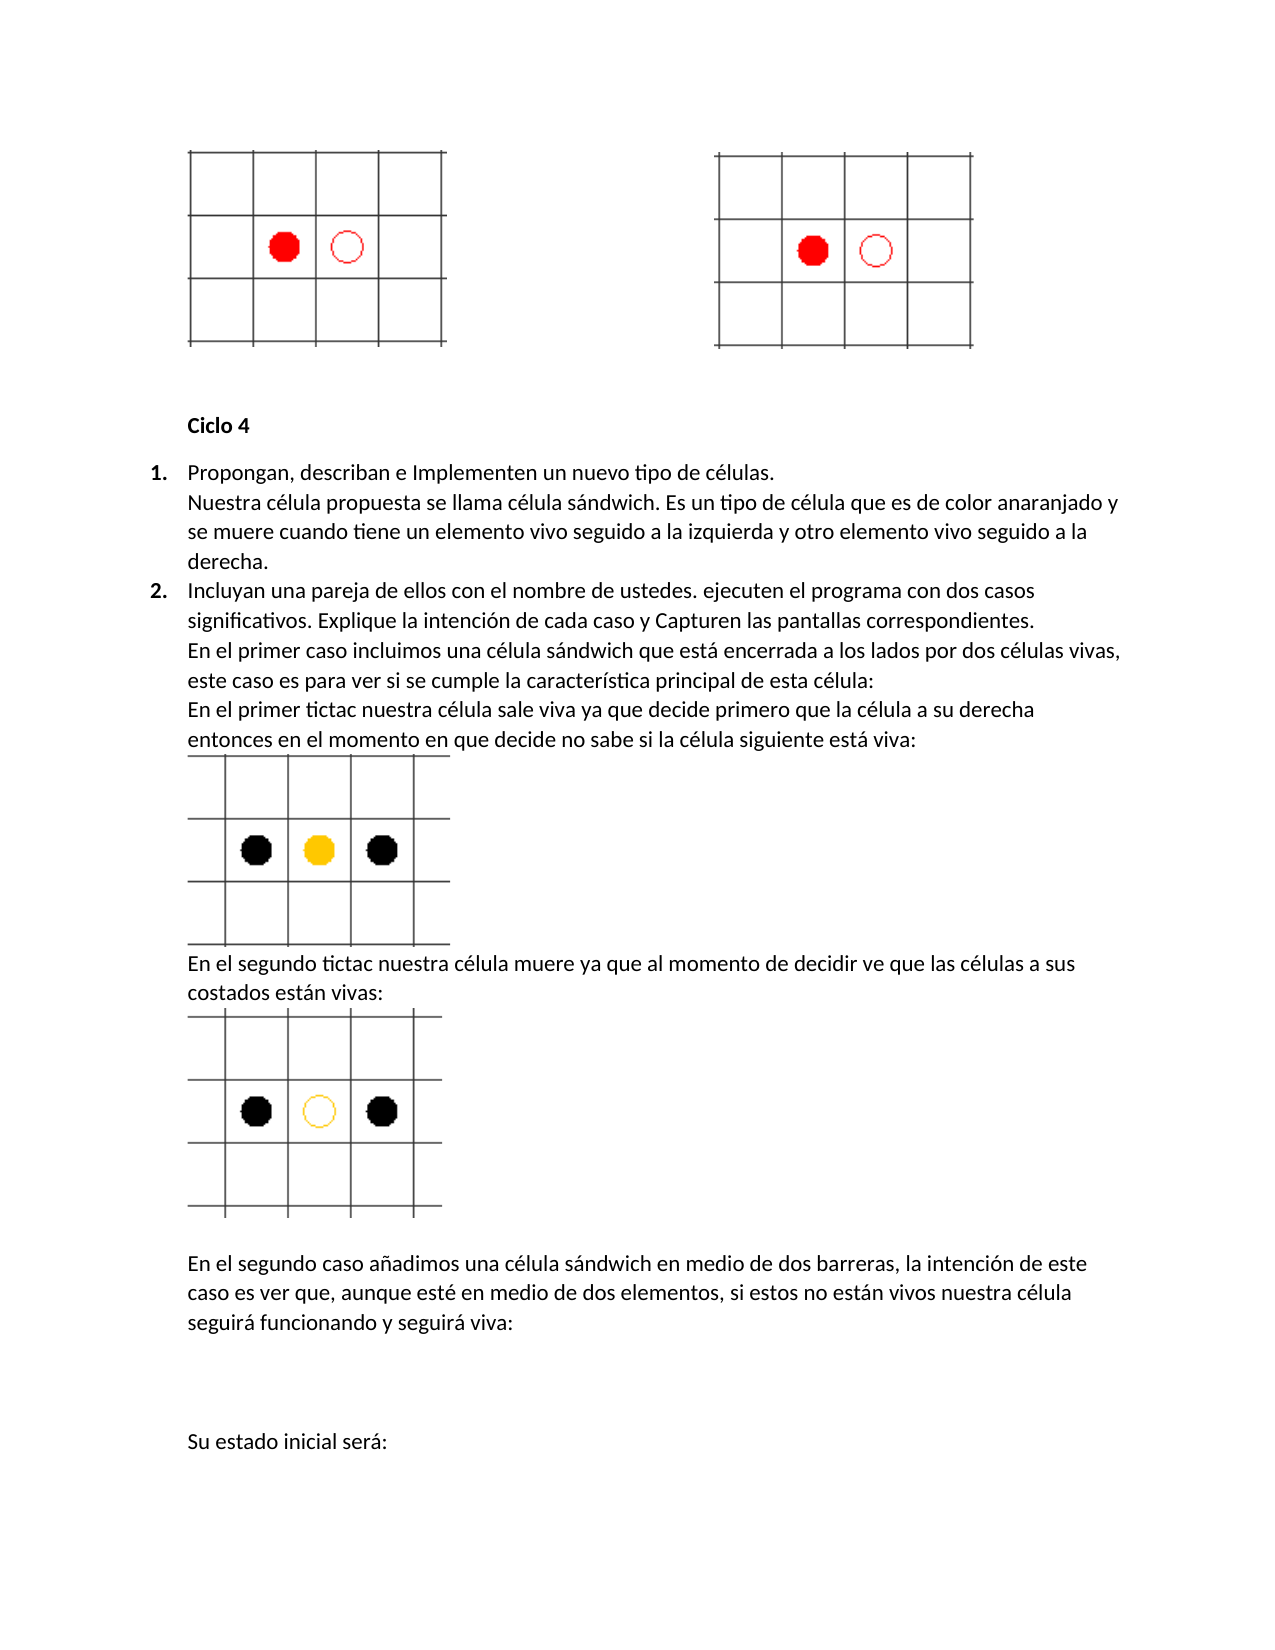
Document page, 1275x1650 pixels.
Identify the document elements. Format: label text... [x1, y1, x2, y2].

list En el segundo caso añadimos una célula sándwich en medio de dos barreras, la intención de este caso es ver que, aunque esté en medio de dos elementos, si estos no están vivos nuestra célula seguirá funcionando y seguirá viva: [187, 1249, 1125, 1336]
picture [187, 150, 447, 347]
picture [714, 152, 974, 349]
list Propongan, describan e Implementen un nuevo tipo de células. [150, 458, 1125, 486]
list En el primer caso incluimos una célula sándwich que está encerrada a los lados por dos células vivas, este caso es para ver si se cumple la característica principal de esta célula: [187, 636, 1125, 694]
picture [187, 754, 451, 947]
list Incluyan una pareja de ellos con el nombre de ustedes. ejecuten el programa con dos casos significativos. Explique la intención de cada caso y Capturen las pantallas correspondientes. [150, 577, 1125, 634]
list Su estado inicial será: [187, 1427, 1125, 1455]
list En el segundo tictac nuestra célula muere ya que al momento de decidir ve que las células a sus costados están vivas: [187, 949, 1125, 1006]
list Nuestra célula propuesta se llama célula sándwich. Es un tipo de célula que es de color anaranjado y se muere cuando tiene un elemento vivo seguido a la izquierda y otro elemento vivo seguido a la derecha. [187, 488, 1125, 575]
text Ciclo 4 [187, 412, 1125, 439]
list En el primer tictac nuestra célula sale viva ya que decide primero que la célula a su derecha entonces en el momento en que decide no sabe si la célula siguiente está viva: [187, 695, 1125, 753]
picture [187, 1008, 443, 1218]
